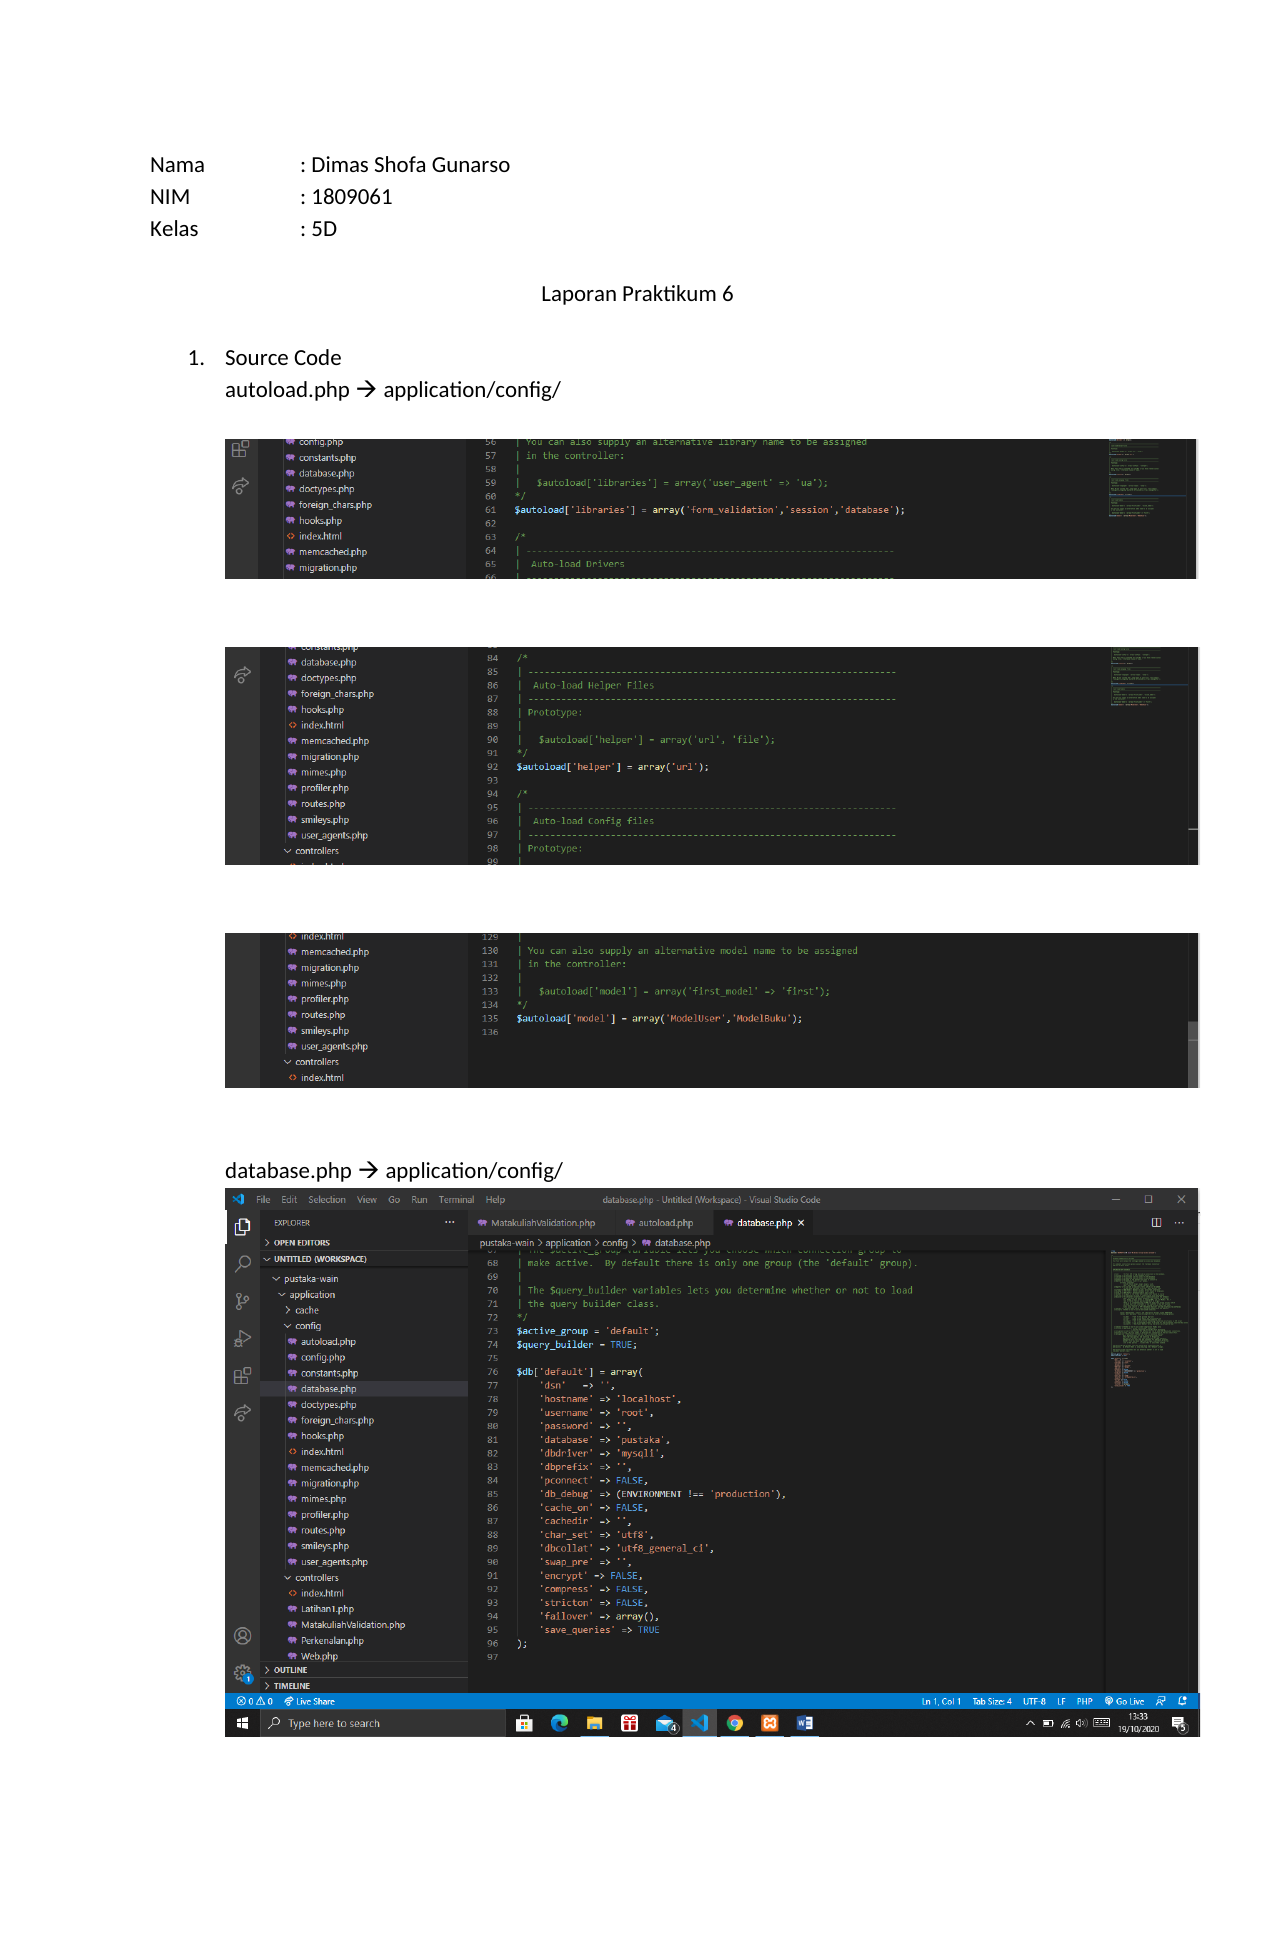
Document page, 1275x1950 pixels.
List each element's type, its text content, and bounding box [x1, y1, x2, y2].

text NIM : 1809061 [150, 182, 1125, 210]
picture [225, 933, 1201, 1088]
text Kelas : 5D [150, 214, 1125, 242]
picture [225, 1188, 1201, 1737]
text Laporan Praktikum 6 [150, 279, 1125, 339]
list database.php application/config/ [225, 1156, 1125, 1184]
list autoload.php application/config/ [225, 375, 1125, 403]
list Source Code [187, 343, 1125, 371]
picture [225, 439, 1199, 579]
text Nama : Dimas Shofa Gunarso [150, 150, 1125, 178]
picture [225, 647, 1201, 865]
